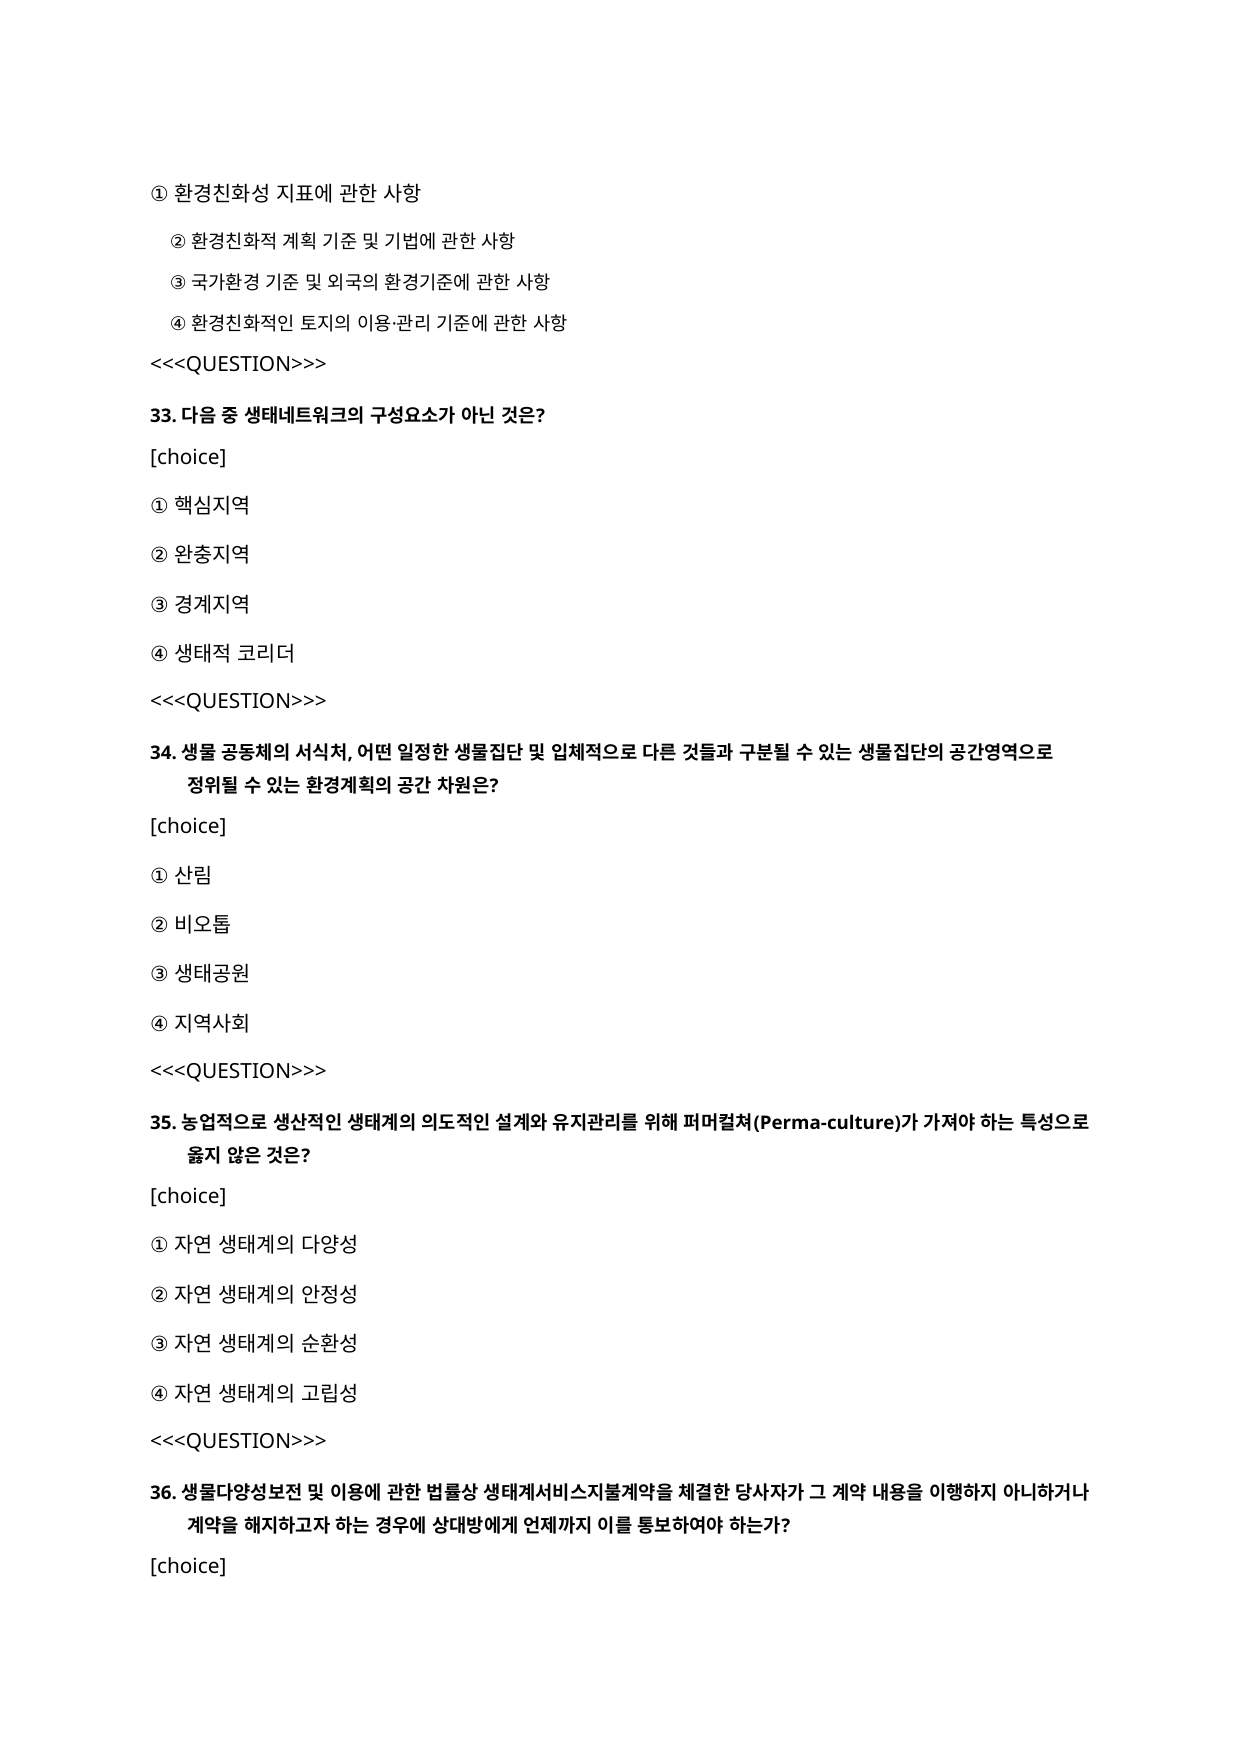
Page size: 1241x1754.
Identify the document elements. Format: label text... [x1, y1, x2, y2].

text ① 핵심지역 [150, 489, 1090, 519]
text [choice] [150, 442, 1090, 470]
text ② 환경친화적 계획 기준 및 기법에 관한 사항 [150, 227, 1090, 254]
text ② 비오톱 [150, 908, 1090, 938]
text 35. 농업적으로 생산적인 생태계의 의도적인 설계와 유지관리를 위해 퍼머컬쳐(Perma-culture)가 가져야 하는 특성으로 옳지 않은 것은? [150, 1108, 1090, 1168]
text ③ 국가환경 기준 및 외국의 환경기준에 관한 사항 [150, 267, 1090, 295]
text <<<QUESTION>>> [150, 687, 1090, 715]
text [choice] [150, 1551, 1090, 1579]
text 36. 생물다양성보전 및 이용에 관한 법률상 생태계서비스지불계약을 체결한 당사자가 그 계약 내용을 이행하지 아니하거나 계약을 해지하고자 하는 경우에 상대방에게 언제까지 이를 통보하여야 하는가? [150, 1478, 1090, 1537]
text 34. 생물 공동체의 서식처, 어떤 일정한 생물집단 및 입체적으로 다른 것들과 구분될 수 있는 생물집단의 공간영역으로 정위될 수 있는 환경계획의 공간 차원은? [150, 738, 1090, 798]
text ① 환경친화성 지표에 관한 사항 [150, 177, 1090, 207]
text ④ 자연 생태계의 고립성 [150, 1377, 1090, 1407]
text ① 자연 생태계의 다양성 [150, 1229, 1090, 1259]
text [choice] [150, 1181, 1090, 1210]
text ④ 생태적 코리더 [150, 637, 1090, 667]
text ④ 환경친화적인 토지의 이용·관리 기준에 관한 사항 [150, 308, 1090, 336]
text ③ 생태공원 [150, 958, 1090, 988]
text [choice] [150, 812, 1090, 840]
text ④ 지역사회 [150, 1007, 1090, 1037]
text <<<QUESTION>>> [150, 349, 1090, 378]
text ③ 자연 생태계의 순환성 [150, 1327, 1090, 1358]
text ② 완충지역 [150, 538, 1090, 569]
text ② 자연 생태계의 안정성 [150, 1278, 1090, 1308]
text <<<QUESTION>>> [150, 1426, 1090, 1454]
text ③ 경계지역 [150, 588, 1090, 618]
text ① 산림 [150, 859, 1090, 889]
text 33. 다음 중 생태네트워크의 구성요소가 아닌 것은? [150, 401, 1090, 428]
text <<<QUESTION>>> [150, 1056, 1090, 1085]
